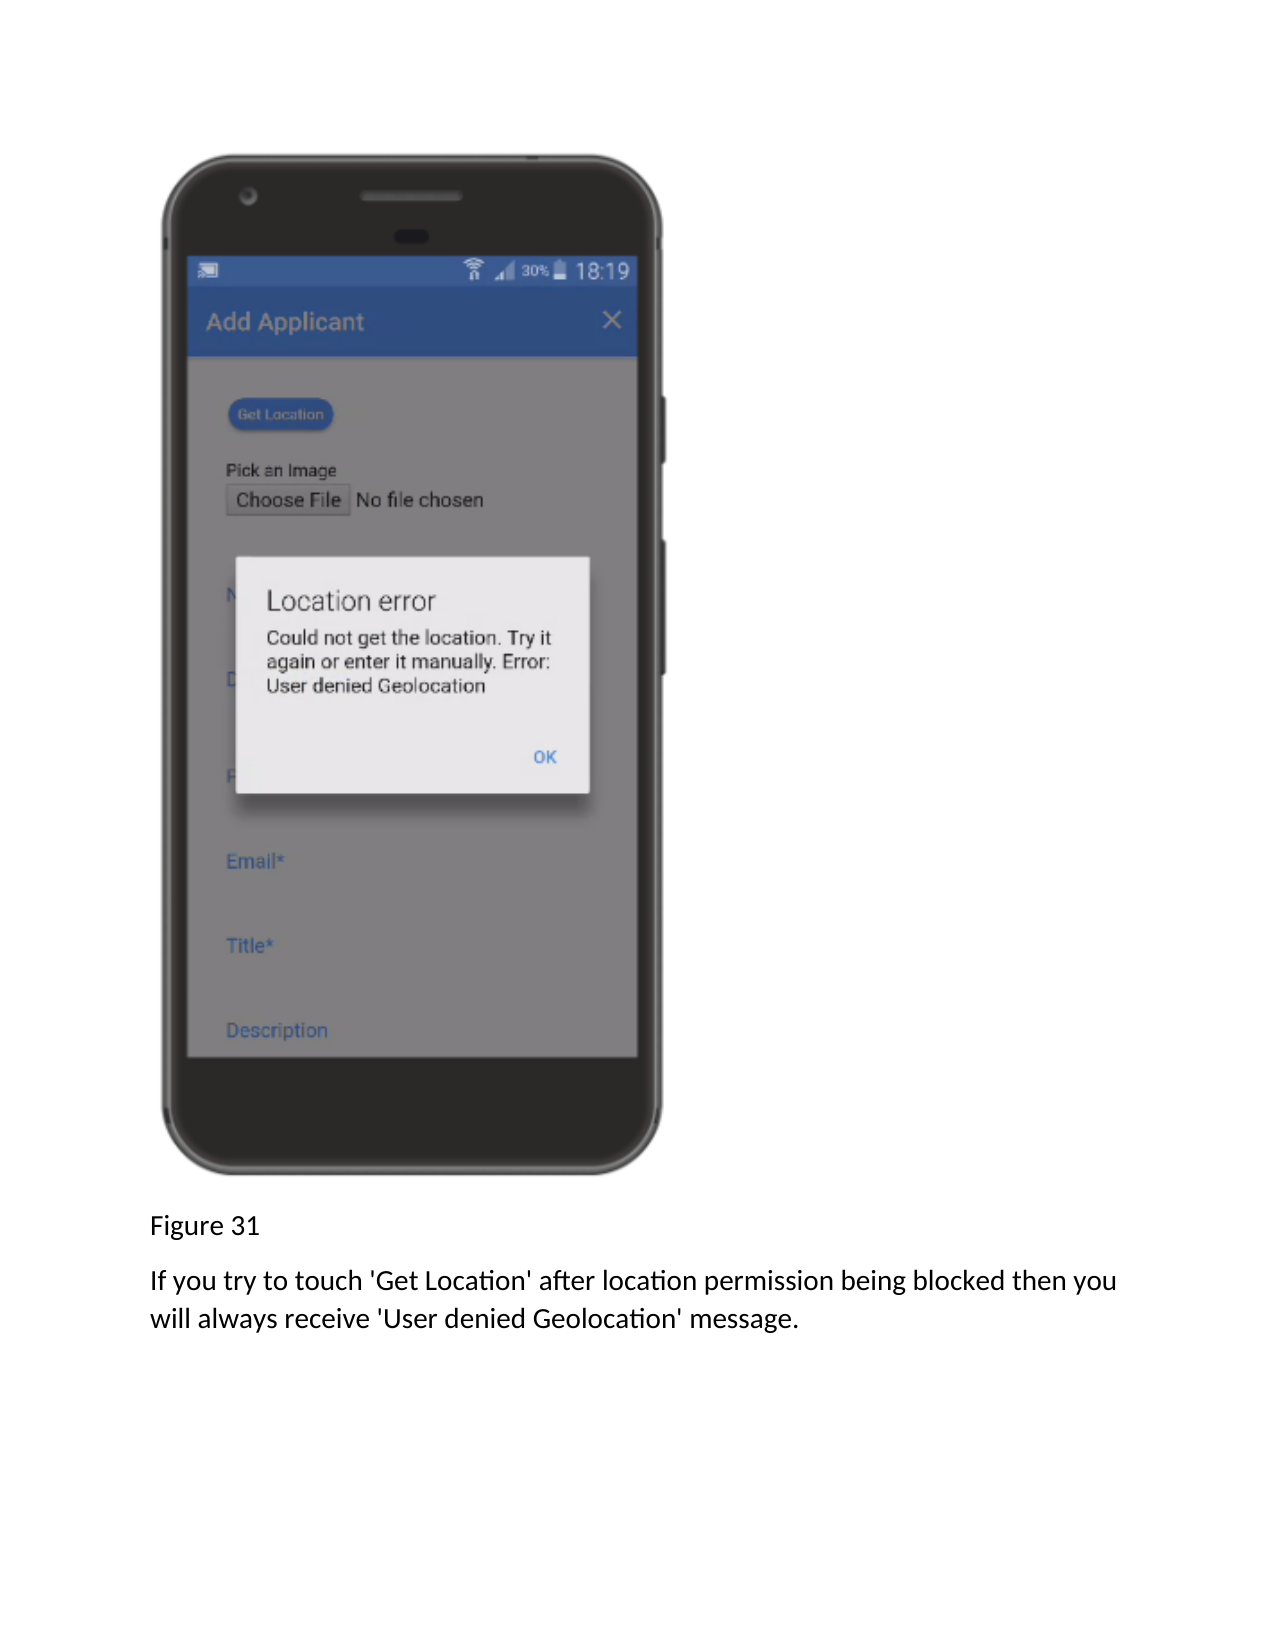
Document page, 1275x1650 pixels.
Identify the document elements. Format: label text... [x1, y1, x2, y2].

text Figure 31 [150, 1207, 1125, 1242]
picture [150, 150, 671, 1188]
text If you try to touch 'Get Location' after location permission being blocked then you will always receive 'User denied Geolocation' message. [150, 1262, 1125, 1336]
